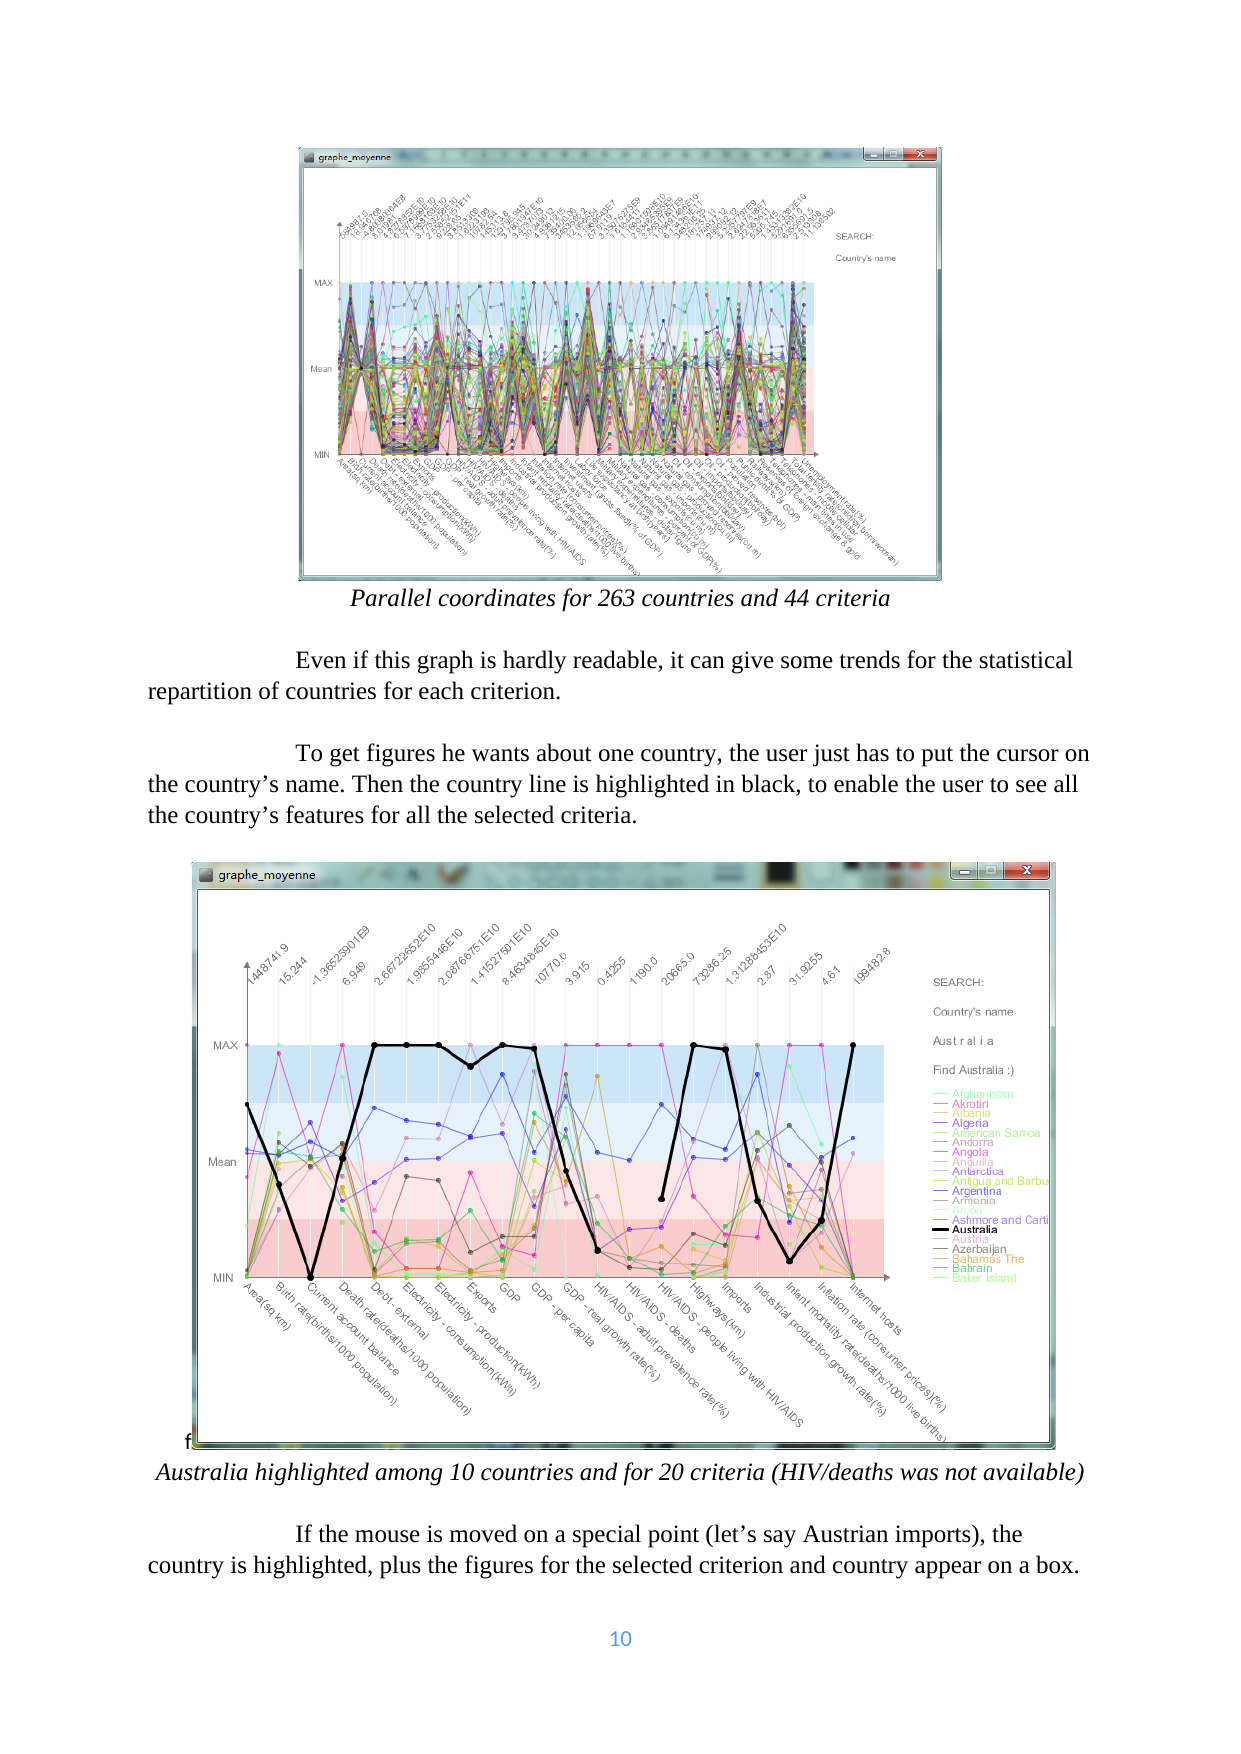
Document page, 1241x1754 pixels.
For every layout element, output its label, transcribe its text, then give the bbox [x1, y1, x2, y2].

text Australia highlighted among 10 countries and for 20 criteria (HIV/deaths was not available) [148, 1457, 1093, 1486]
picture [298, 147, 942, 581]
picture [191, 862, 1056, 1450]
text Parallel coordinates for 263 countries and 44 criteria [148, 583, 1093, 611]
text Even if this graph is hardly readable, it can give some trends for the statistical repartition of countries for each criterion. [148, 645, 1093, 704]
text To get figures he wants about one country, the user just has to put the cursor on the country’s name. Then the country line is highlighted in black, to enable the user to see all the country’s features for all the selected criteria. [148, 738, 1093, 829]
